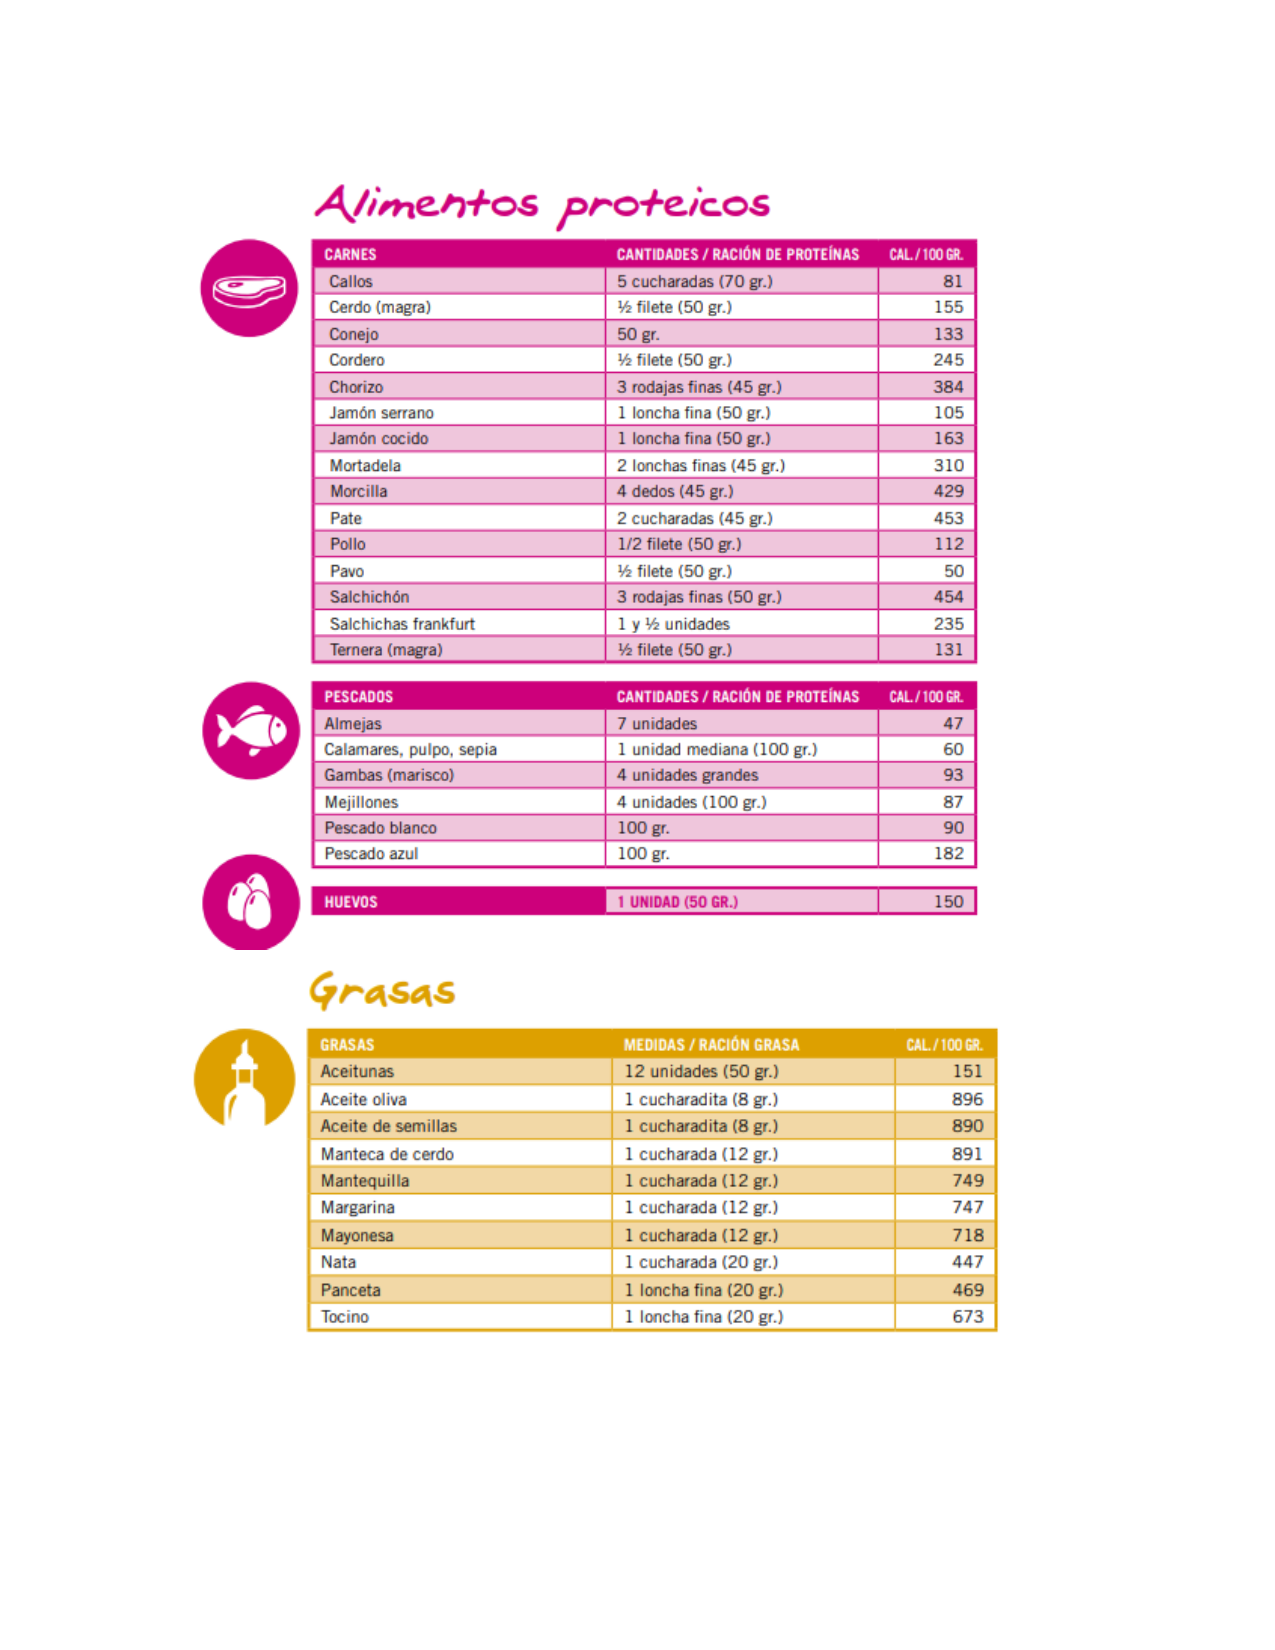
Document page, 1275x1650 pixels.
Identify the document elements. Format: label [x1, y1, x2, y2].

picture [177, 968, 1026, 1362]
picture [177, 147, 1098, 950]
